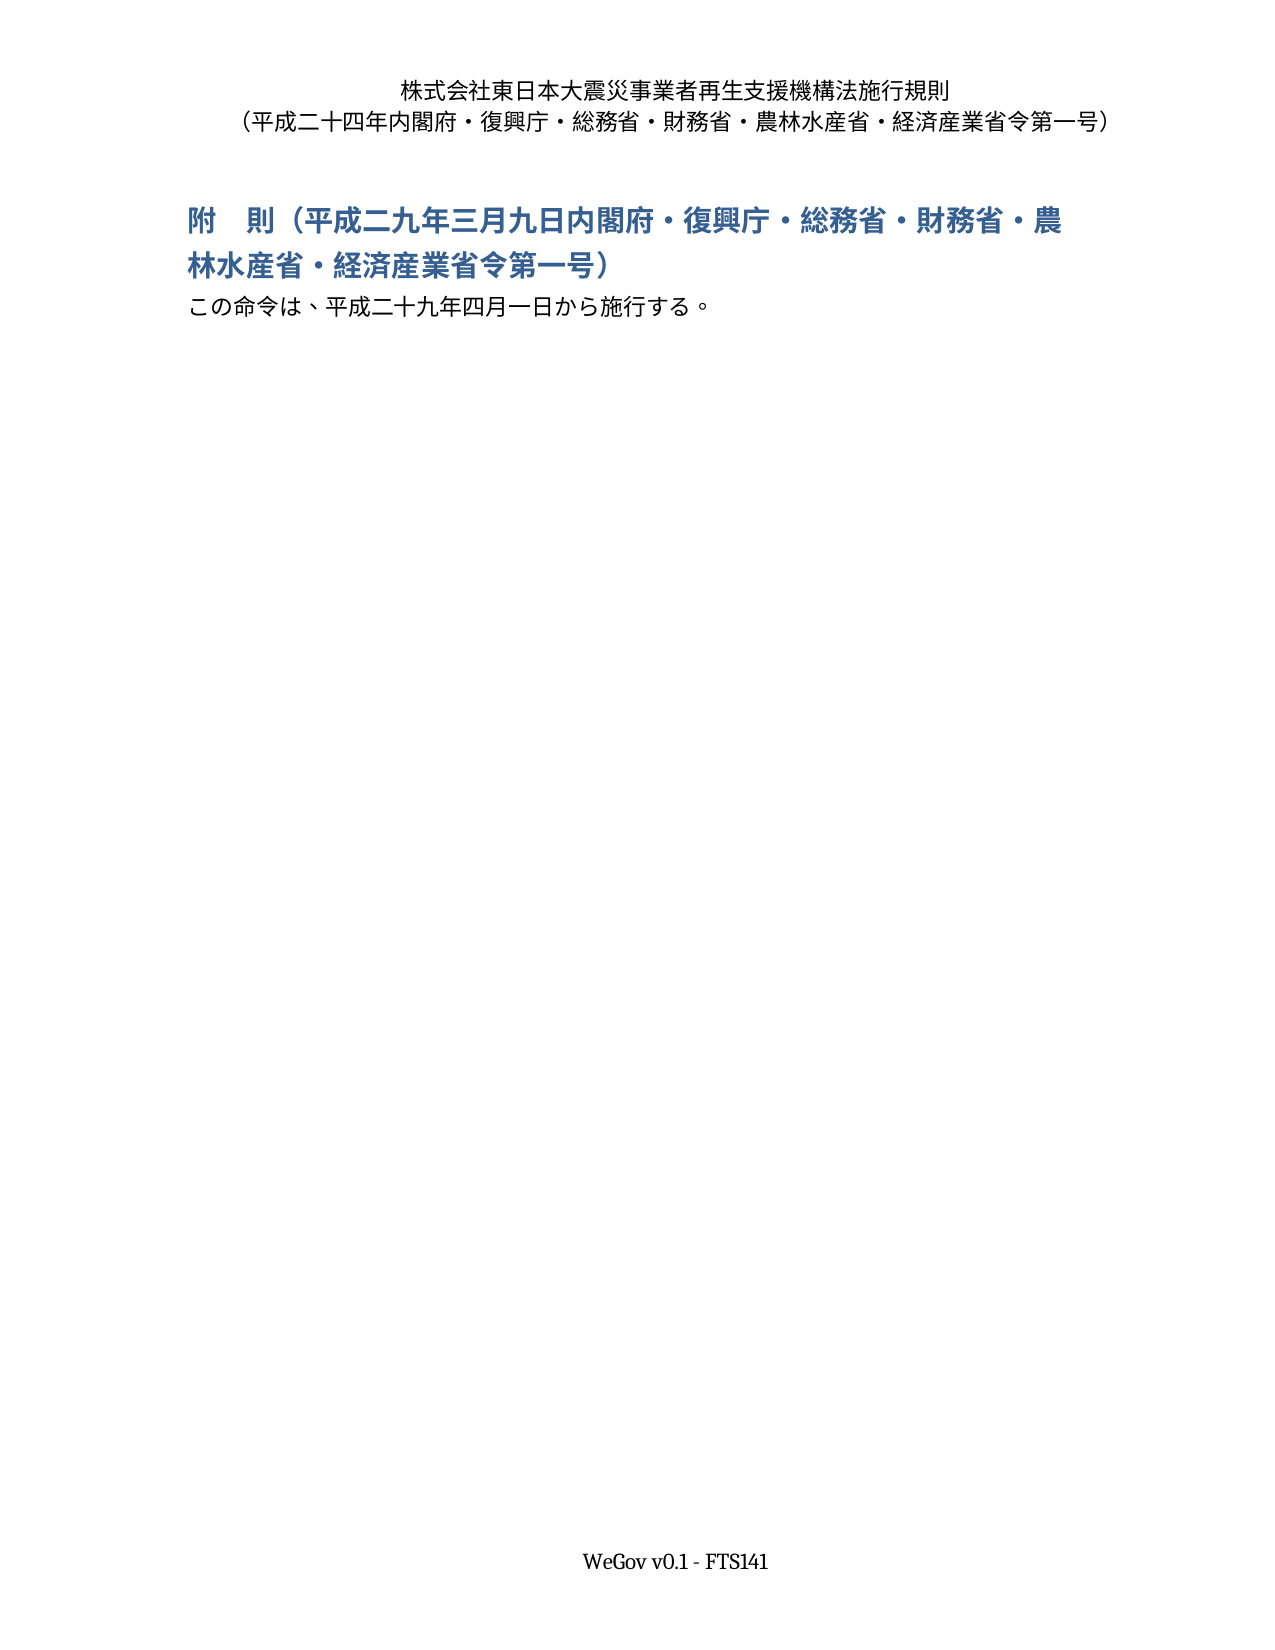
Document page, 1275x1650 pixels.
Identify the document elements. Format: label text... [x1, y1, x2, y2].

subtitle 附 則（平成二九年三月九日内閣府・復興庁・総務省・財務省・農林水産省・経済産業省令第一号） [187, 200, 1087, 285]
text この命令は、平成二十九年四月一日から施行する。 [187, 291, 1087, 322]
